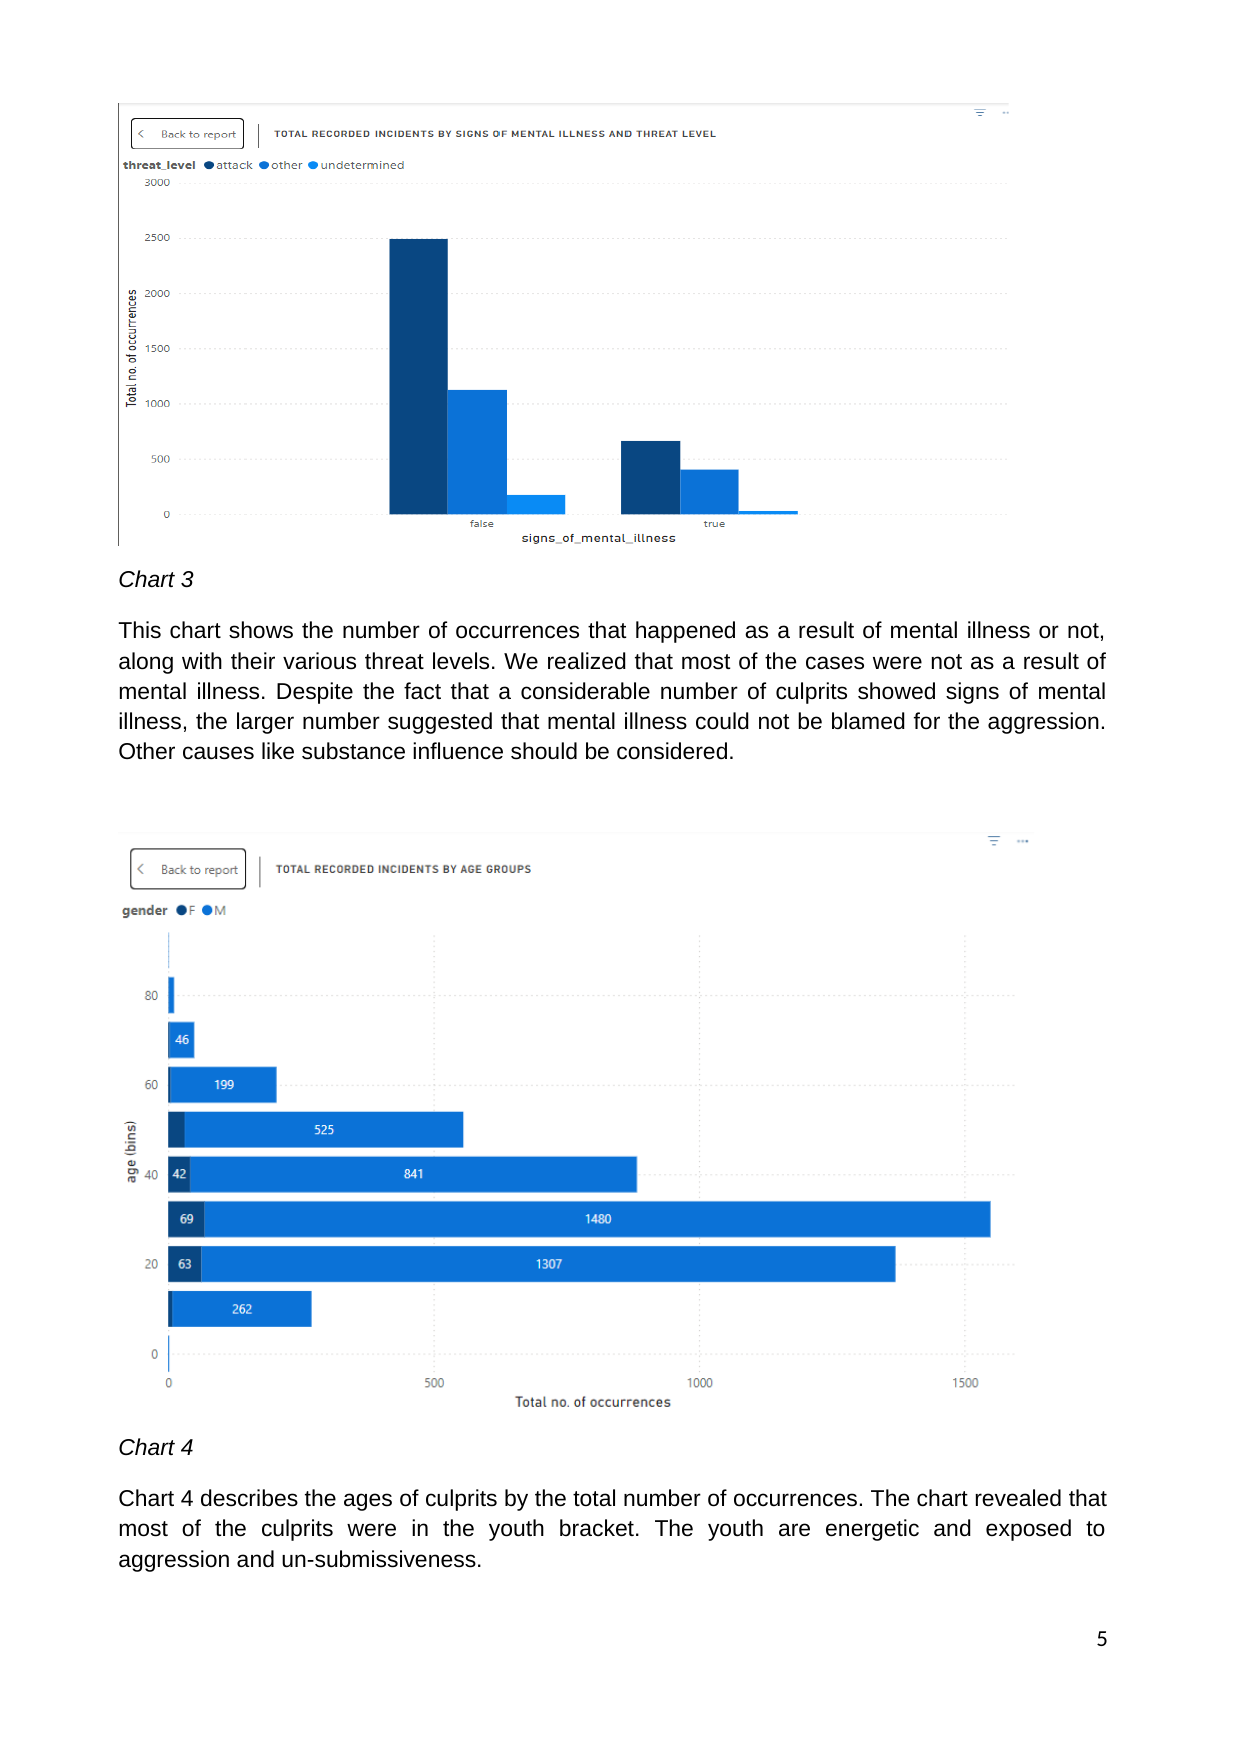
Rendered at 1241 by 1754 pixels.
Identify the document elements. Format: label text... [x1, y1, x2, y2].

text This chart shows the number of occurrences that happened as a result of mental illness or not, along with their various threat levels. We realized that most of the cases were not as a result of mental illness. Despite the fact that a considerable number of culprits showed signs of mental illness, the larger number suggested that mental illness could not be blamed for the aggression. Other causes like substance influence should be considered. [118, 617, 1107, 765]
text Chart 4 describes the ages of culprits by the total number of occurrences. The chart revealed that most of the culprits were in the youth bracket. The youth are energetic and exposed to aggression and un-submissiveness. [118, 1485, 1107, 1572]
text Chart 3 [118, 566, 1107, 593]
picture [118, 832, 1035, 1414]
text Chart 4 [118, 1434, 1107, 1461]
picture [118, 103, 1009, 546]
